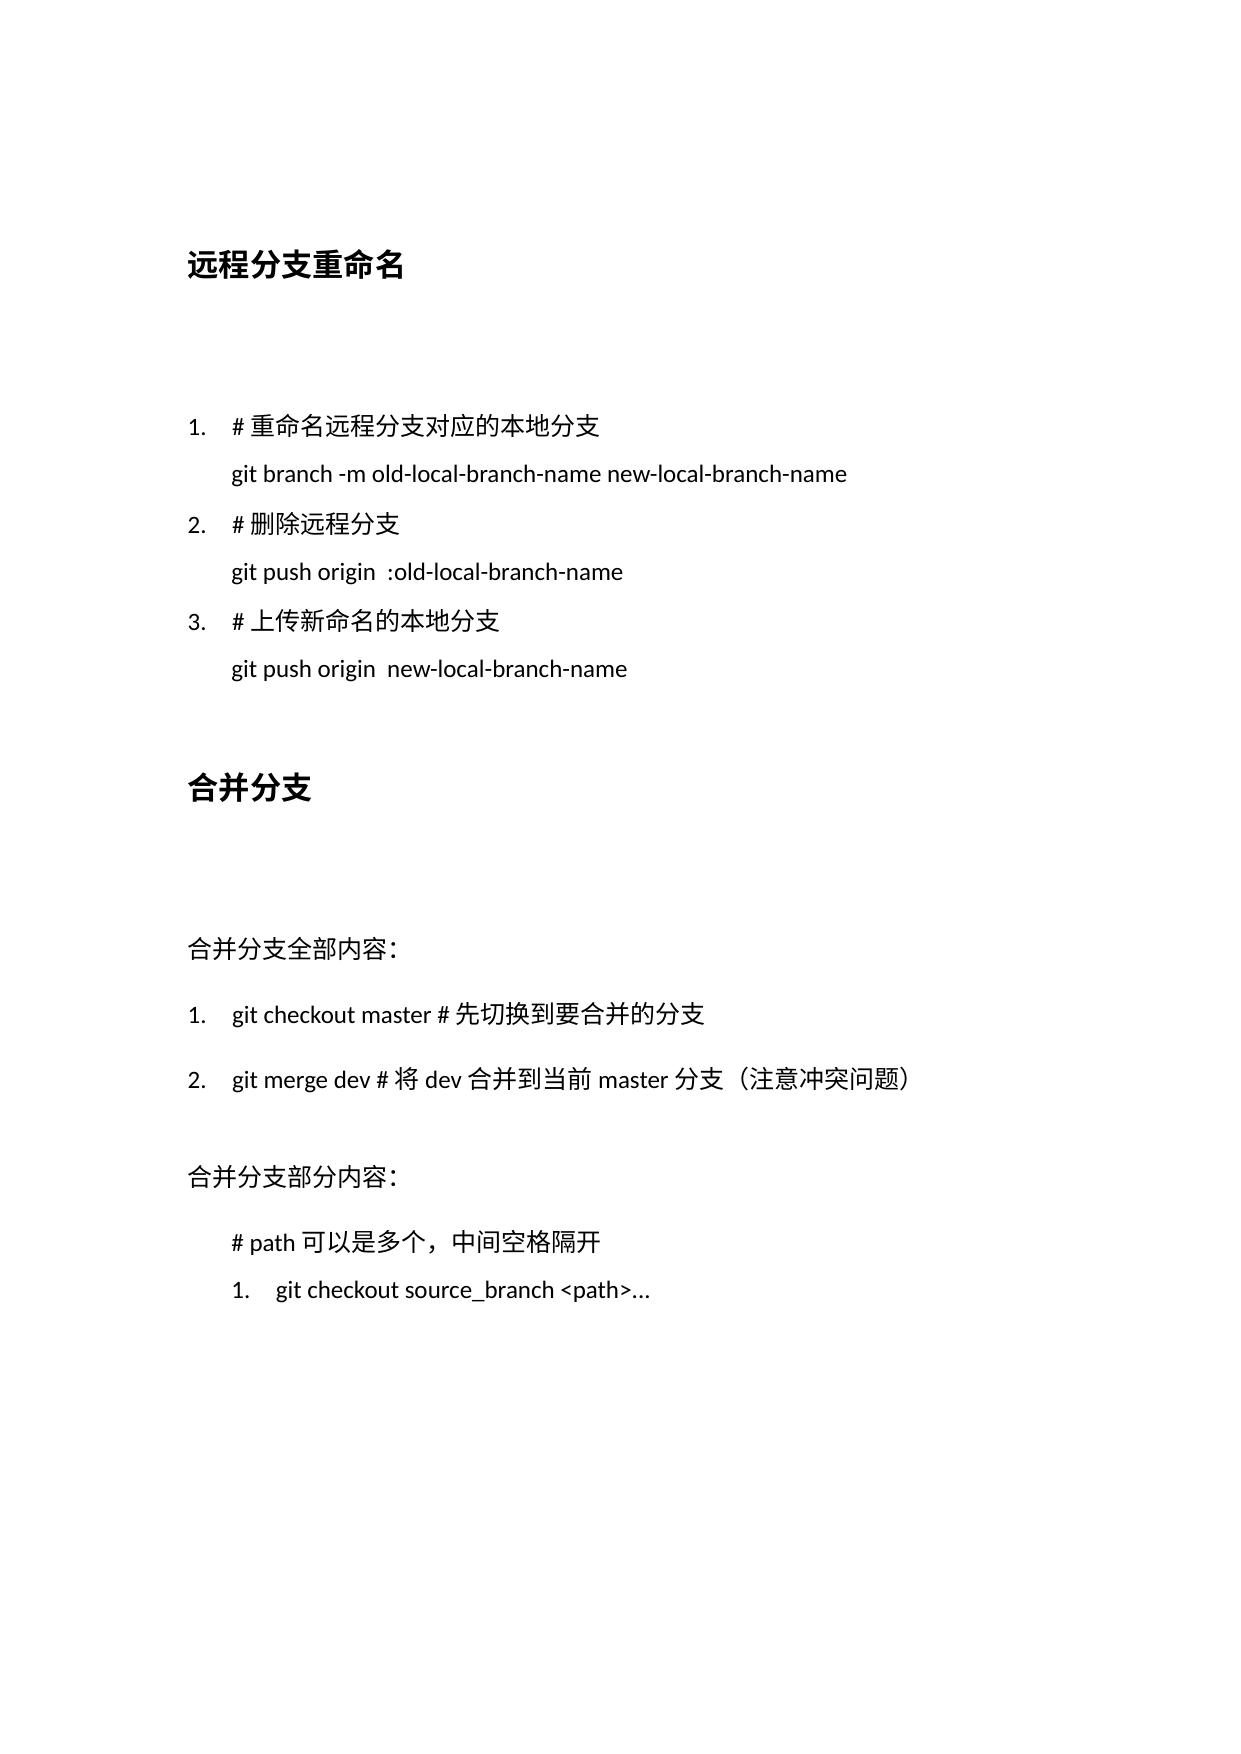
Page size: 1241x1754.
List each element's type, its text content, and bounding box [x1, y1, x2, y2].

list # 重命名远程分支对应的本地分支 [187, 392, 1053, 457]
text 合并分支部分内容： [187, 1143, 1053, 1208]
list # 删除远程分支 [187, 490, 1053, 555]
list git merge dev # 将 dev 合并到当前 master 分支（注意冲突问题） [187, 1046, 1053, 1111]
list git push origin new-local-branch-name [187, 652, 1053, 685]
list git checkout source_branch <path>... [231, 1273, 1053, 1306]
text # path 可以是多个，中间空格隔开 [187, 1208, 1053, 1273]
list # 上传新命名的本地分支 [187, 587, 1053, 652]
list git push origin :old-local-branch-name [187, 555, 1053, 587]
text 合并分支全部内容： [187, 916, 1053, 981]
subtitle 远程分支重命名 [187, 230, 1053, 295]
subtitle 合并分支 [187, 753, 1053, 818]
list git checkout master # 先切换到要合并的分支 [187, 981, 1053, 1046]
list git branch -m old-local-branch-name new-local-branch-name [187, 457, 1053, 490]
